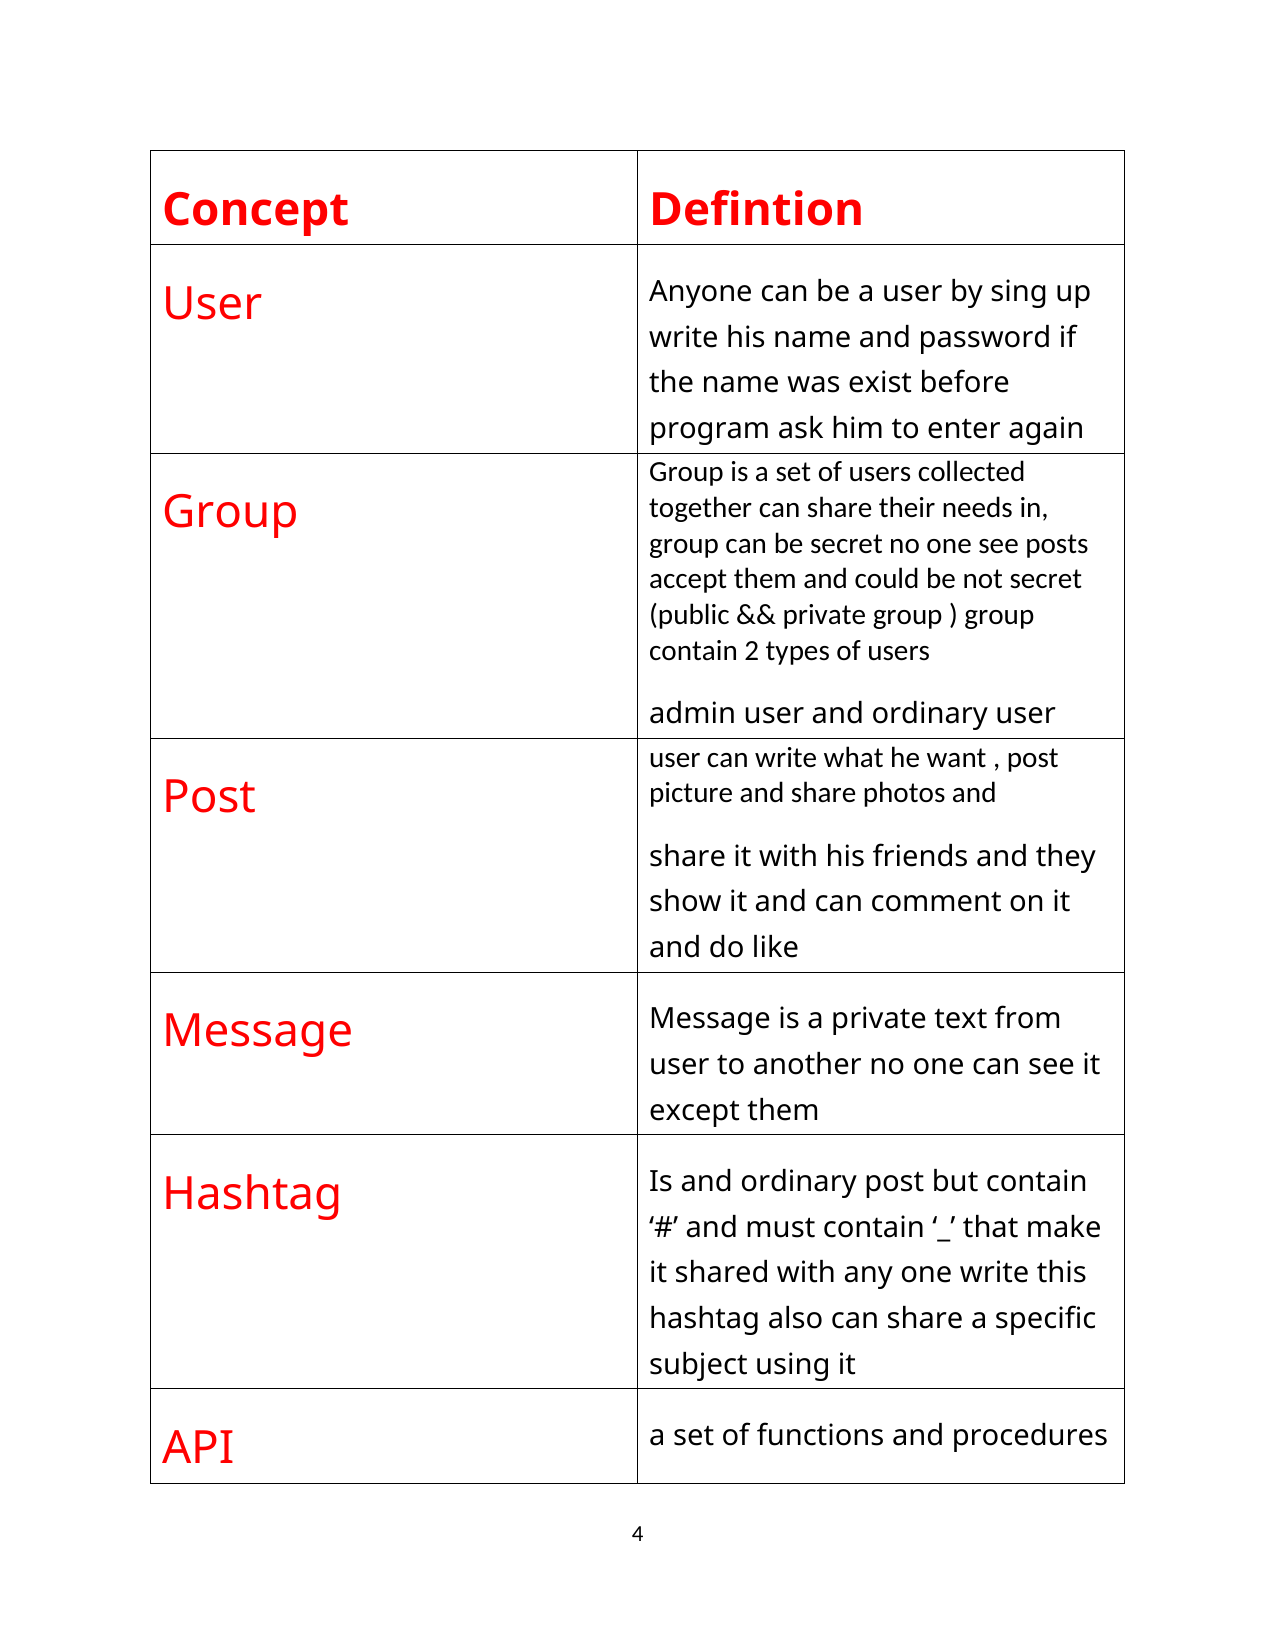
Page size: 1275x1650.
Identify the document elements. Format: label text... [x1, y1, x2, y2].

table_cell User [151, 245, 637, 452]
table_cell Post [151, 739, 637, 972]
table_header Concept [151, 151, 637, 244]
table_cell user can write what he want , post picture and share photos and share it with his friends and they show it and can comment on it and do like [638, 739, 1124, 972]
table_cell Message is a private text from user to another no one can see it except them [638, 973, 1124, 1134]
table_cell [638, 1389, 1124, 1482]
table_cell Group is a set of users collected together can share their needs in, group can be secret no one see posts accept them and could be not secret (public && private group ) group contain 2 types of users admin user and ordinary user [638, 454, 1124, 738]
table_cell Message [151, 973, 637, 1134]
table_header Defintion [638, 151, 1124, 244]
table_cell Group [151, 454, 637, 738]
table_cell Is and ordinary post but contain ‘#’ and must contain ‘_’ that make it shared with any one write this hashtag also can share a specific subject using it [638, 1135, 1124, 1388]
table_cell Hashtag [151, 1135, 637, 1388]
table_cell API [151, 1389, 637, 1482]
table_cell Anyone can be a user by sing up write his name and password if the name was exist before program ask him to enter again [638, 245, 1124, 452]
